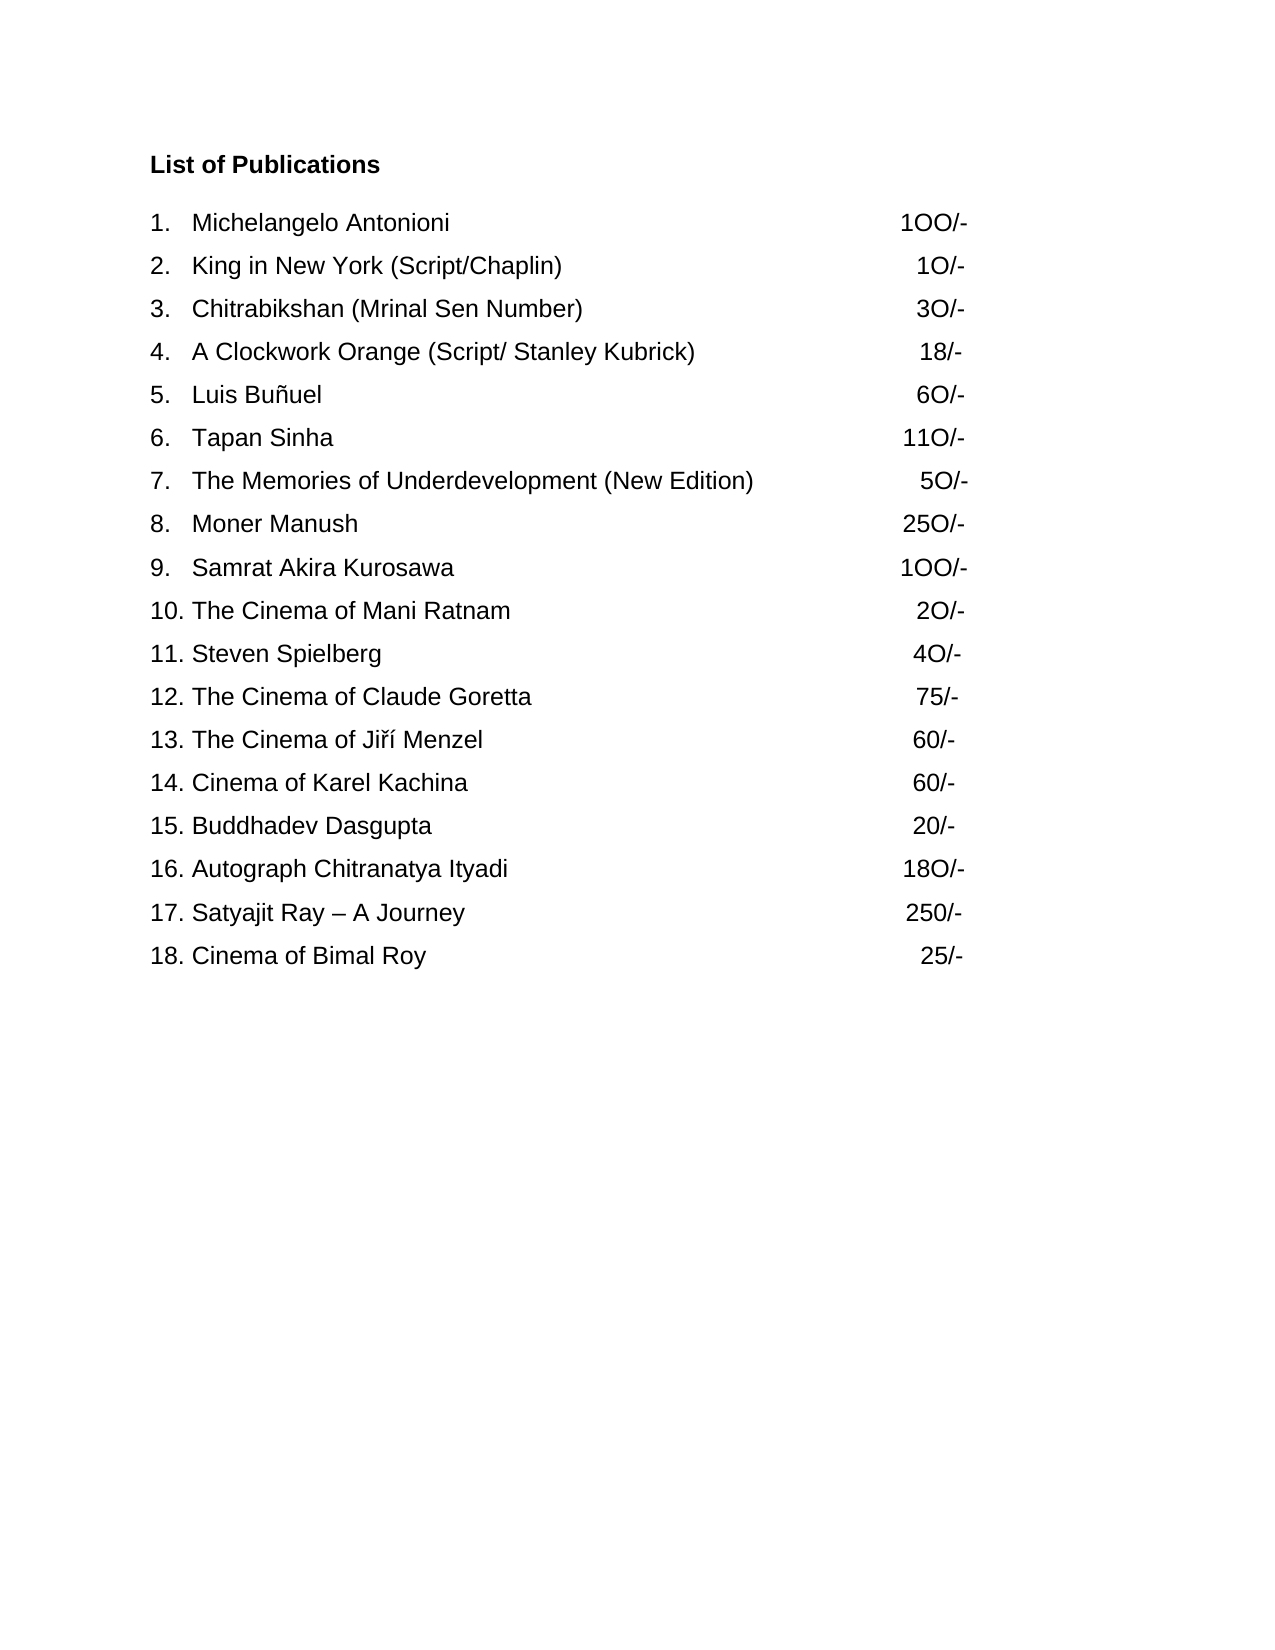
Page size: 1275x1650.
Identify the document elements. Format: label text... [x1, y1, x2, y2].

text 6. Tapan Sinha 11O/- [150, 423, 1125, 452]
text List of Publications [150, 150, 1125, 179]
text 2. King in New York (Script/Chaplin) 1O/- [150, 251, 1125, 279]
text 15. Buddhadev Dasgupta 20/- [150, 811, 1125, 840]
text 7. The Memories of Underdevelopment (New Edition) 5O/- [150, 466, 1125, 495]
text 12. The Cinema of Claude Goretta 75/- [150, 682, 1125, 711]
text 10. The Cinema of Mani Ratnam 2O/- [150, 596, 1125, 624]
text 8. Moner Manush 25O/- [150, 509, 1125, 538]
text 5. Luis Buñuel 6O/- [150, 380, 1125, 409]
text 1. Michelangelo Antonioni 1OO/- [150, 207, 1125, 236]
text 16. Autograph Chitranatya Ityadi 18O/- [150, 854, 1125, 883]
text 4. A Clockwork Orange (Script/ Stanley Kubrick) 18/- [150, 337, 1125, 366]
text 17. Satyajit Ray – A Journey 250/- [150, 897, 1125, 926]
text 18. Cinema of Bimal Roy 25/- [150, 941, 1125, 969]
text 14. Cinema of Karel Kachina 60/- [150, 768, 1125, 797]
text 11. Steven Spielberg 4O/- [150, 639, 1125, 667]
text 9. Samrat Akira Kurosawa 1OO/- [150, 552, 1125, 581]
text 13. The Cinema of Jiří Menzel 60/- [150, 725, 1125, 754]
text 3. Chitrabikshan (Mrinal Sen Number) 3O/- [150, 294, 1125, 322]
